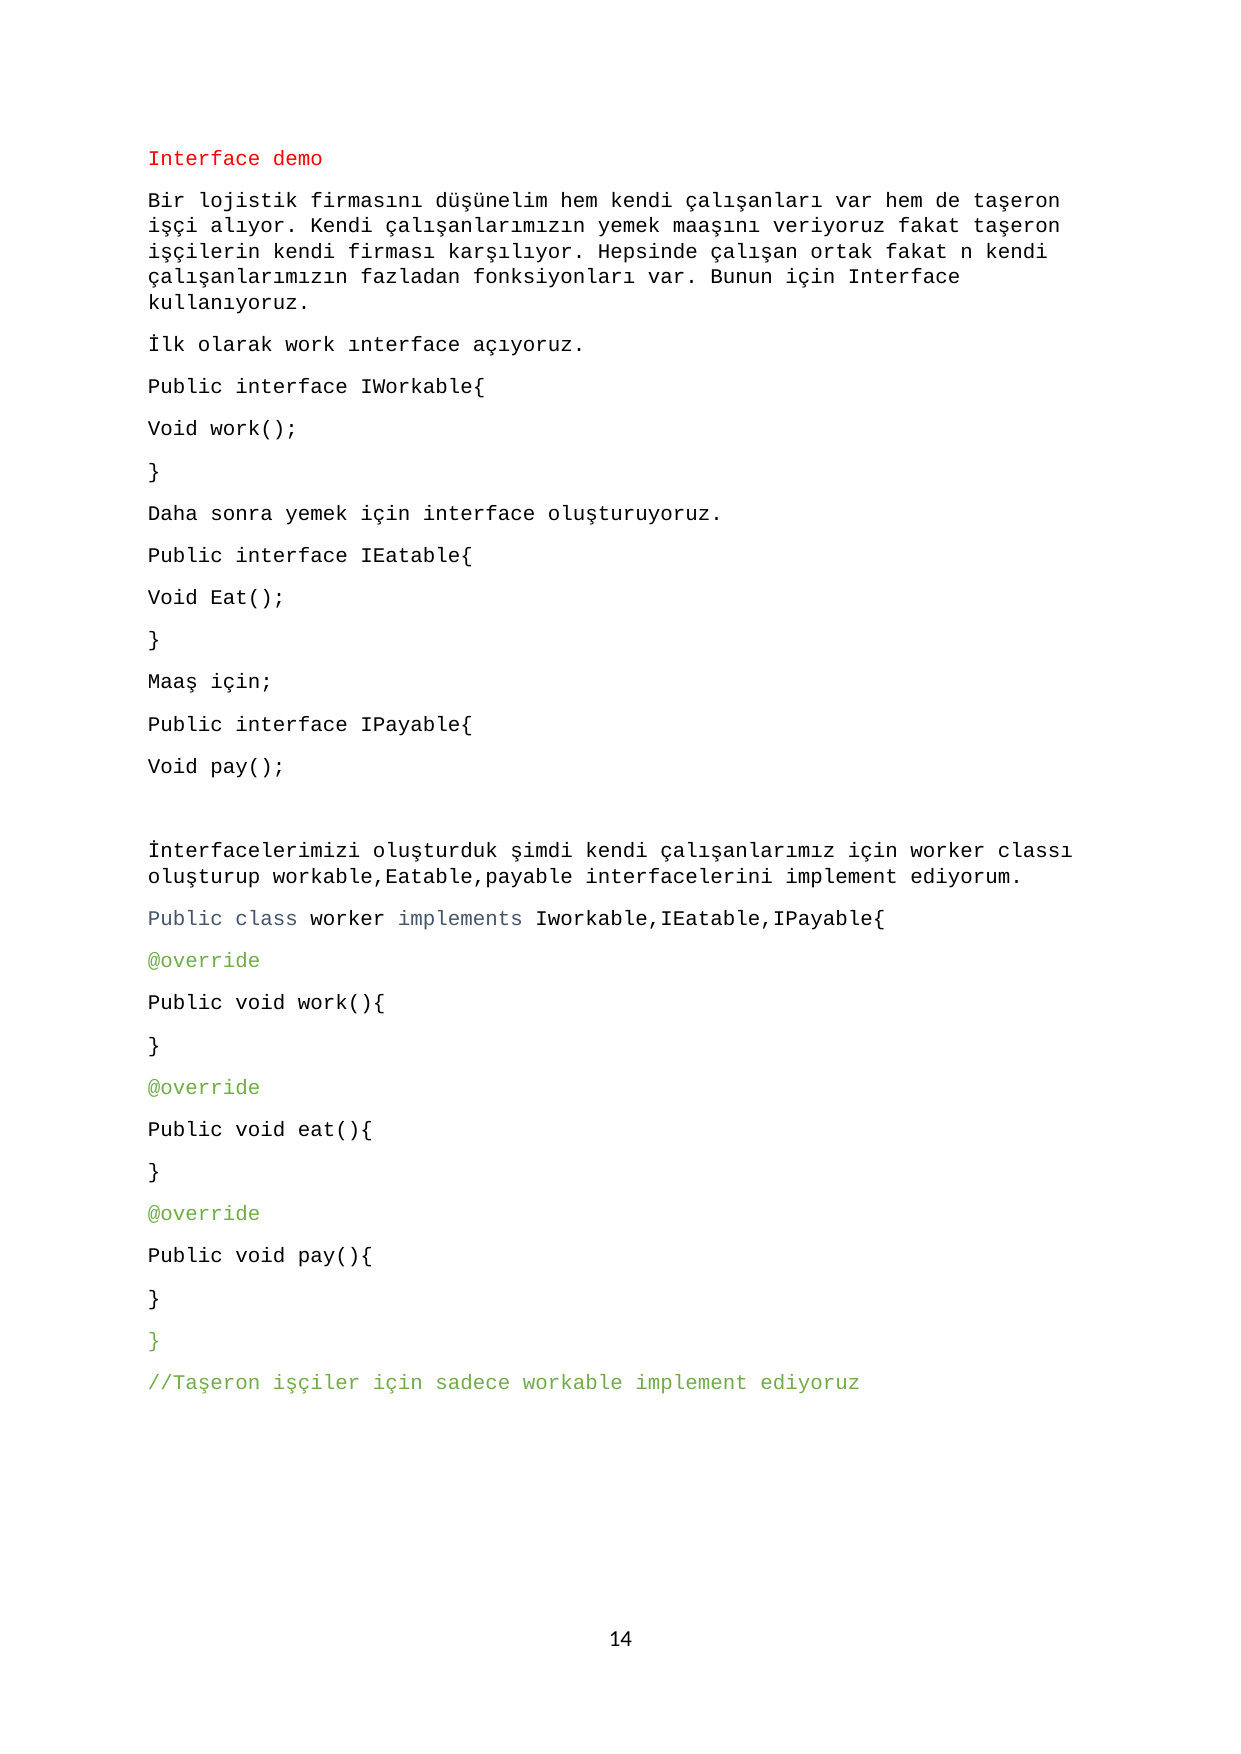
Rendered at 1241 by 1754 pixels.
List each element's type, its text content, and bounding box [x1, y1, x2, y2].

text Public class worker implements Iworkable,IEatable,IPayable{ [148, 908, 1093, 932]
text Daha sonra yemek için interface oluşturuyoruz. [148, 503, 1093, 526]
text Public interface IPayable{ [148, 714, 1093, 737]
text //Taşeron işçiler için sadece workable implement ediyoruz [148, 1372, 1093, 1396]
text Public void eat(){ [148, 1119, 1093, 1143]
text } [148, 629, 1093, 653]
text Public interface IWorkable{ [148, 376, 1093, 400]
text Public void pay(){ [148, 1246, 1093, 1269]
text Maaş için; [148, 672, 1093, 695]
text Void Eat(); [148, 587, 1093, 611]
text İnterfacelerimizi oluşturduk şimdi kendi çalışanlarımız için worker classı oluşturup workable,Eatable,payable interfacelerini implement ediyorum. [148, 840, 1093, 889]
text @override [148, 1077, 1093, 1100]
text Void work(); [148, 418, 1093, 442]
text Void pay(); [148, 756, 1093, 779]
text İlk olarak work ınterface açıyoruz. [148, 334, 1093, 358]
text } [148, 1034, 1093, 1058]
text Public void work(){ [148, 992, 1093, 1016]
text Bir lojistik firmasını düşünelim hem kendi çalışanları var hem de taşeron işçi alıyor. Kendi çalışanlarımızın yemek maaşını veriyoruz fakat taşeron işçilerin kendi firması karşılıyor. Hepsinde çalışan ortak fakat n kendi çalışanlarımızın fazladan fonksiyonları var. Bunun için Interface kullanıyoruz. [148, 190, 1093, 316]
text Public interface IEatable{ [148, 545, 1093, 569]
text } [148, 461, 1093, 484]
text } [148, 1288, 1093, 1311]
text Interface demo [148, 148, 1093, 171]
text @override [148, 1203, 1093, 1227]
text } [148, 1330, 1093, 1353]
text @override [148, 950, 1093, 974]
text } [148, 1161, 1093, 1185]
